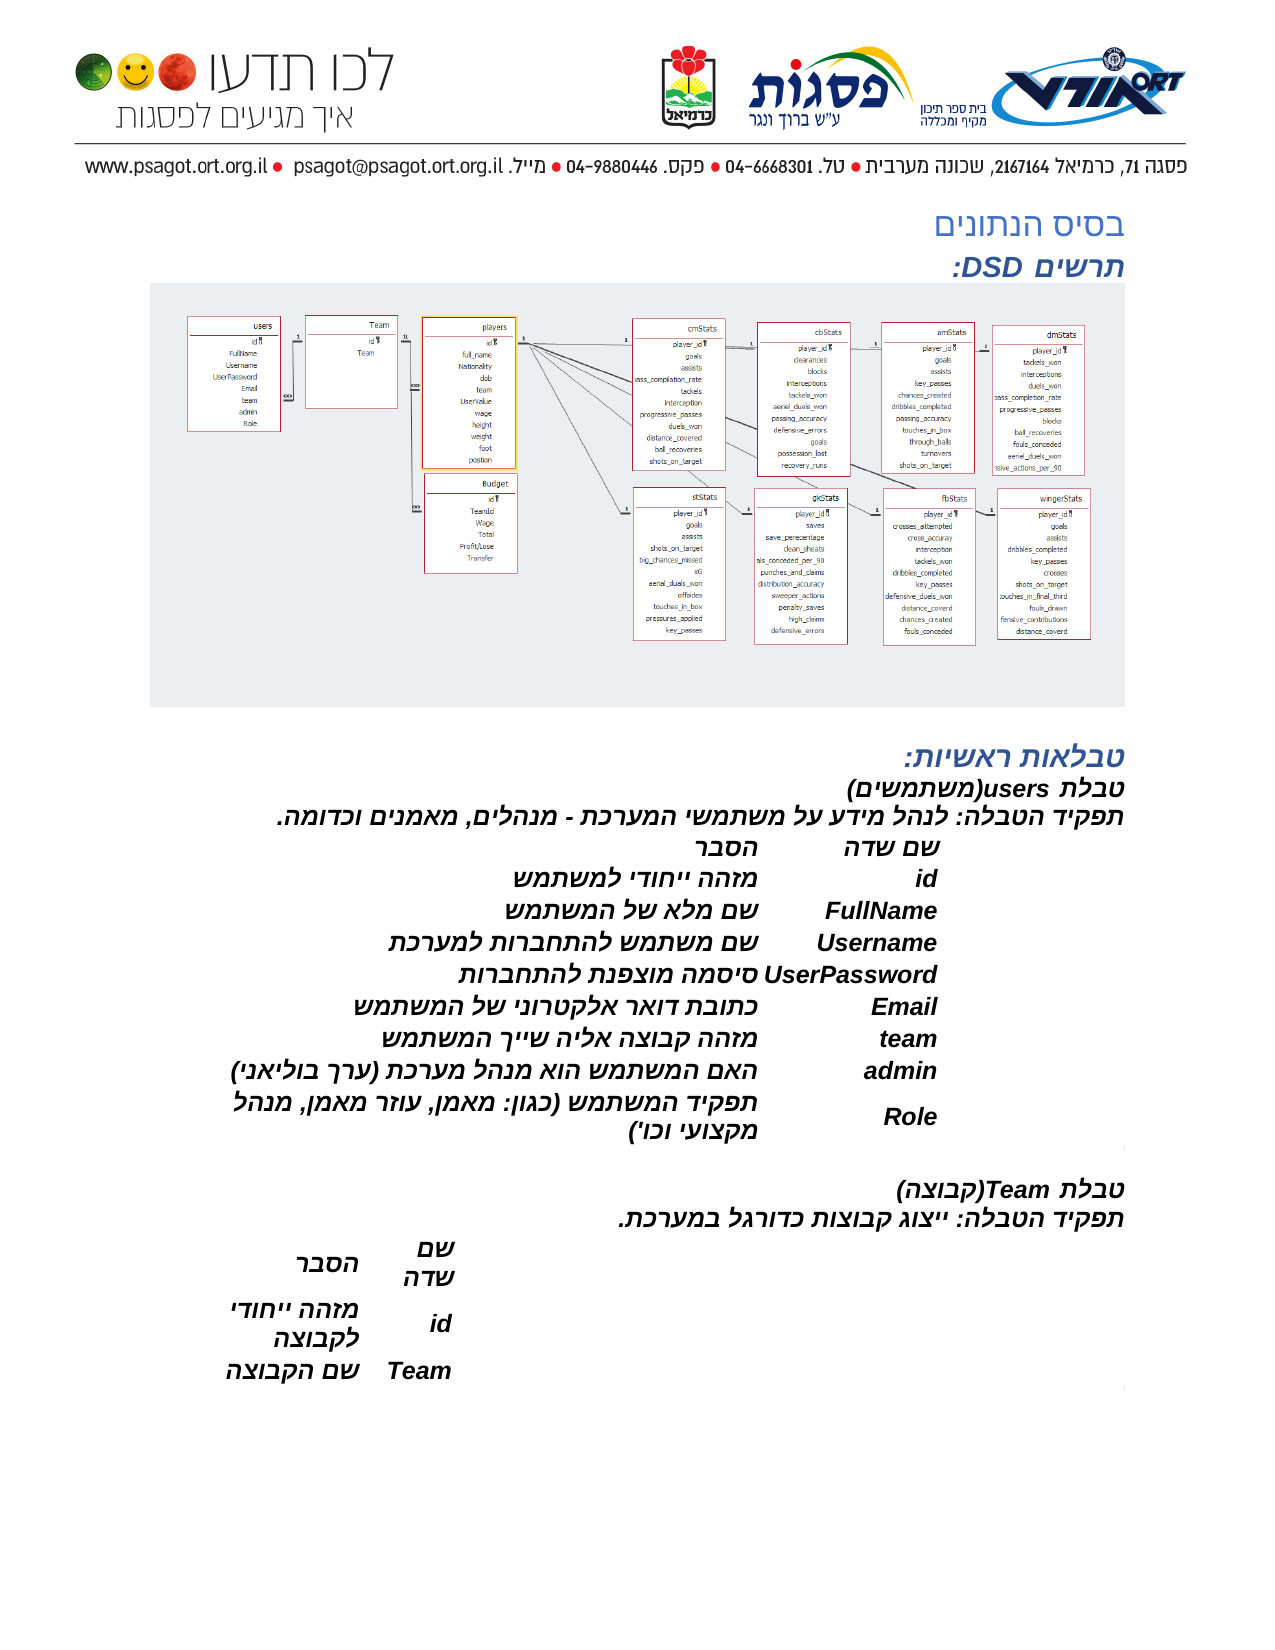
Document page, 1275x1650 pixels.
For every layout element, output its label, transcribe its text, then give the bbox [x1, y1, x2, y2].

table_cell FullName [760, 895, 942, 927]
table_cell id [760, 863, 942, 895]
table_cell סיסמה מוצפנת להתחברות [150, 959, 760, 990]
subtitle בסיס הנתונים [150, 206, 1125, 244]
table_cell id [361, 1294, 456, 1354]
text טבלת Team(קבוצה) [150, 1175, 1125, 1204]
text תפקיד הטבלה: ייצוג קבוצות כדורגל במערכת. [150, 1204, 1125, 1233]
table_cell admin [760, 1054, 942, 1086]
table_cell Team [361, 1354, 456, 1386]
table_cell Role [760, 1086, 942, 1147]
table_cell UserPassword [760, 959, 942, 990]
table_cell מזהה ייחודי לקבוצה [150, 1294, 361, 1354]
text תפקיד הטבלה: לנהל מידע על משתמשי המערכת - מנהלים, מאמנים וכדומה. [150, 802, 1125, 831]
text טבלאות ראשיות: [150, 740, 1125, 773]
table_cell team [760, 1022, 942, 1054]
table_header שם שדה [361, 1233, 456, 1293]
table_header שם שדה [760, 831, 942, 863]
text תרשים DSD: [150, 250, 1125, 283]
table_cell שם הקבוצה [150, 1354, 361, 1386]
picture [150, 283, 1125, 707]
text טבלת users(משתמשים) [150, 773, 1125, 802]
table_cell מזהה קבוצה אליה שייך המשתמש [150, 1022, 760, 1054]
table_cell מזהה ייחודי למשתמש [150, 863, 760, 895]
table_cell שם מלא של המשתמש [150, 895, 760, 927]
table_cell Username [760, 927, 942, 958]
table_cell Email [760, 990, 942, 1022]
table_cell כתובת דואר אלקטרוני של המשתמש [150, 990, 760, 1022]
table_cell תפקיד המשתמש (כגון: מאמן, עוזר מאמן, מנהל מקצועי וכו') [150, 1086, 760, 1147]
table_header הסבר [150, 1233, 361, 1293]
table_cell האם המשתמש הוא מנהל מערכת (ערך בוליאני) [150, 1054, 760, 1086]
table_cell שם משתמש להתחברות למערכת [150, 927, 760, 958]
picture [2, 2, 1271, 180]
table_header הסבר [150, 831, 760, 863]
